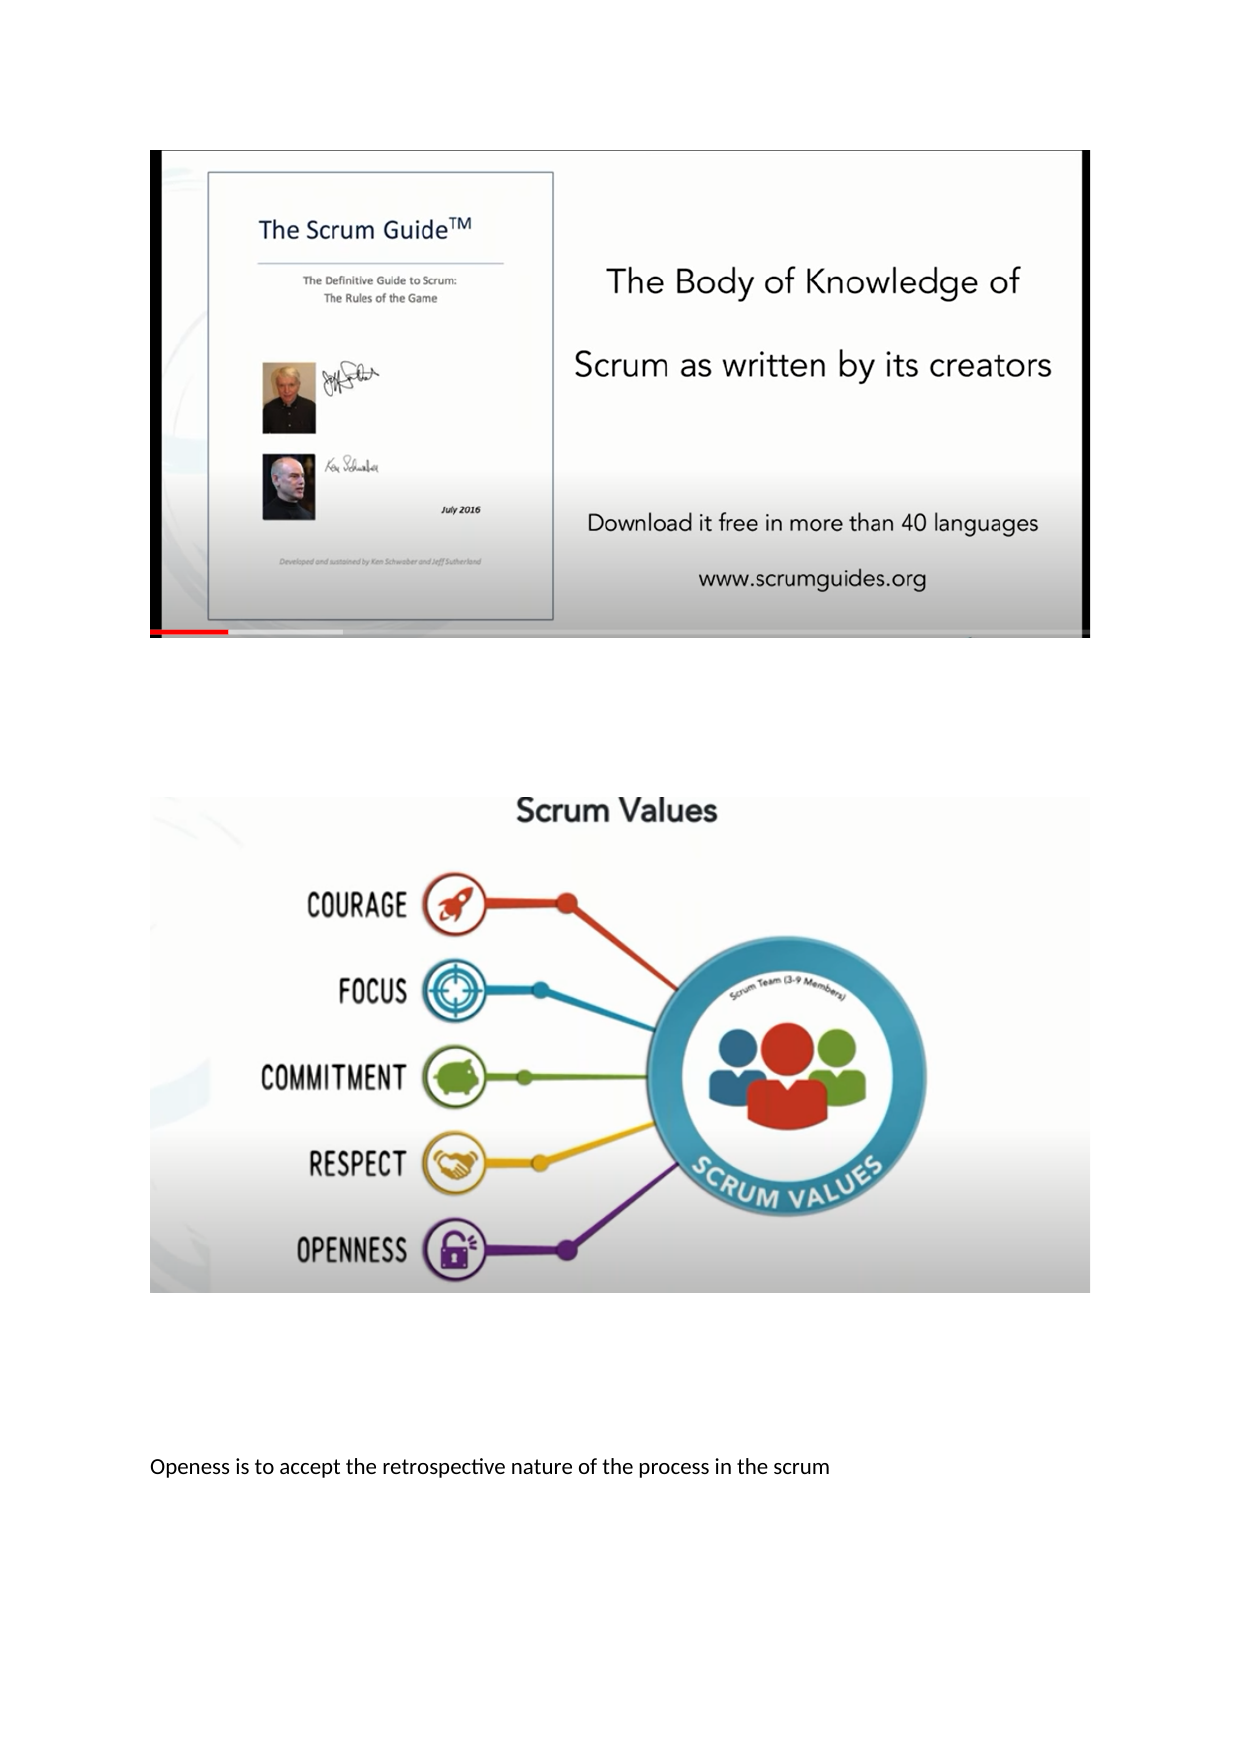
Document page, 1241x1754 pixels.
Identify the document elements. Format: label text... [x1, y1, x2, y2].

picture [150, 150, 1091, 638]
picture [150, 797, 1091, 1293]
text Openess is to accept the retrospective nature of the process in the scrum [150, 1452, 1090, 1480]
